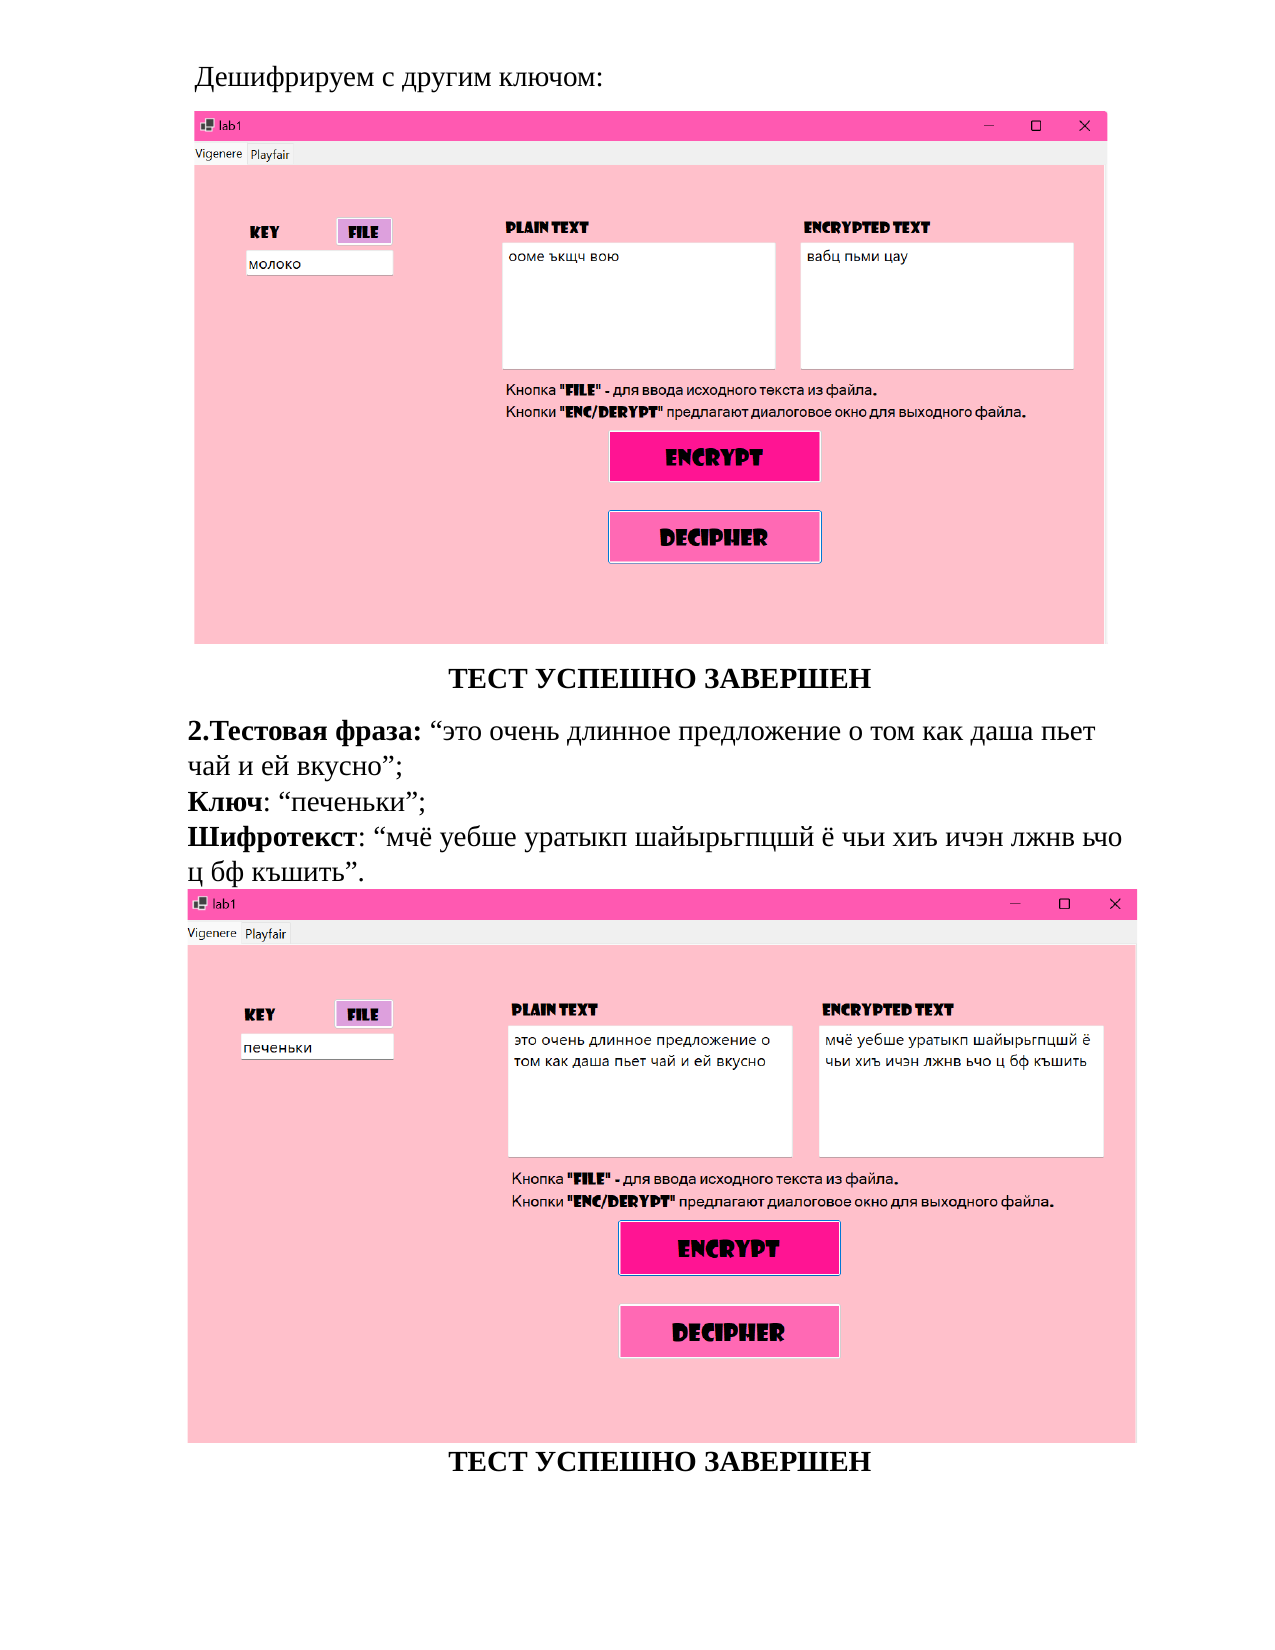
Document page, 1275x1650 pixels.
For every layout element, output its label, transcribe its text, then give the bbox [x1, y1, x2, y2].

text Ключ: “печеньки”; [187, 784, 1125, 817]
picture [194, 111, 1108, 644]
text 2.Тестовая фраза: “это очень длинное предложение о том как даша пьет чай и ей вкусно”; [187, 713, 1125, 782]
text Дешифрируем с другим ключом: [194, 59, 1125, 93]
text ТЕСТ УСПЕШНО ЗАВЕРШЕН [194, 1444, 1125, 1478]
picture [187, 889, 1138, 1443]
text Шифротекст: “мчё уебше уратыкп шайырьгпцшй ё чьи хиъ ичэн лжнв ьчо ц бф къшить”. [187, 819, 1125, 888]
text ТЕСТ УСПЕШНО ЗАВЕРШЕН [194, 661, 1125, 695]
